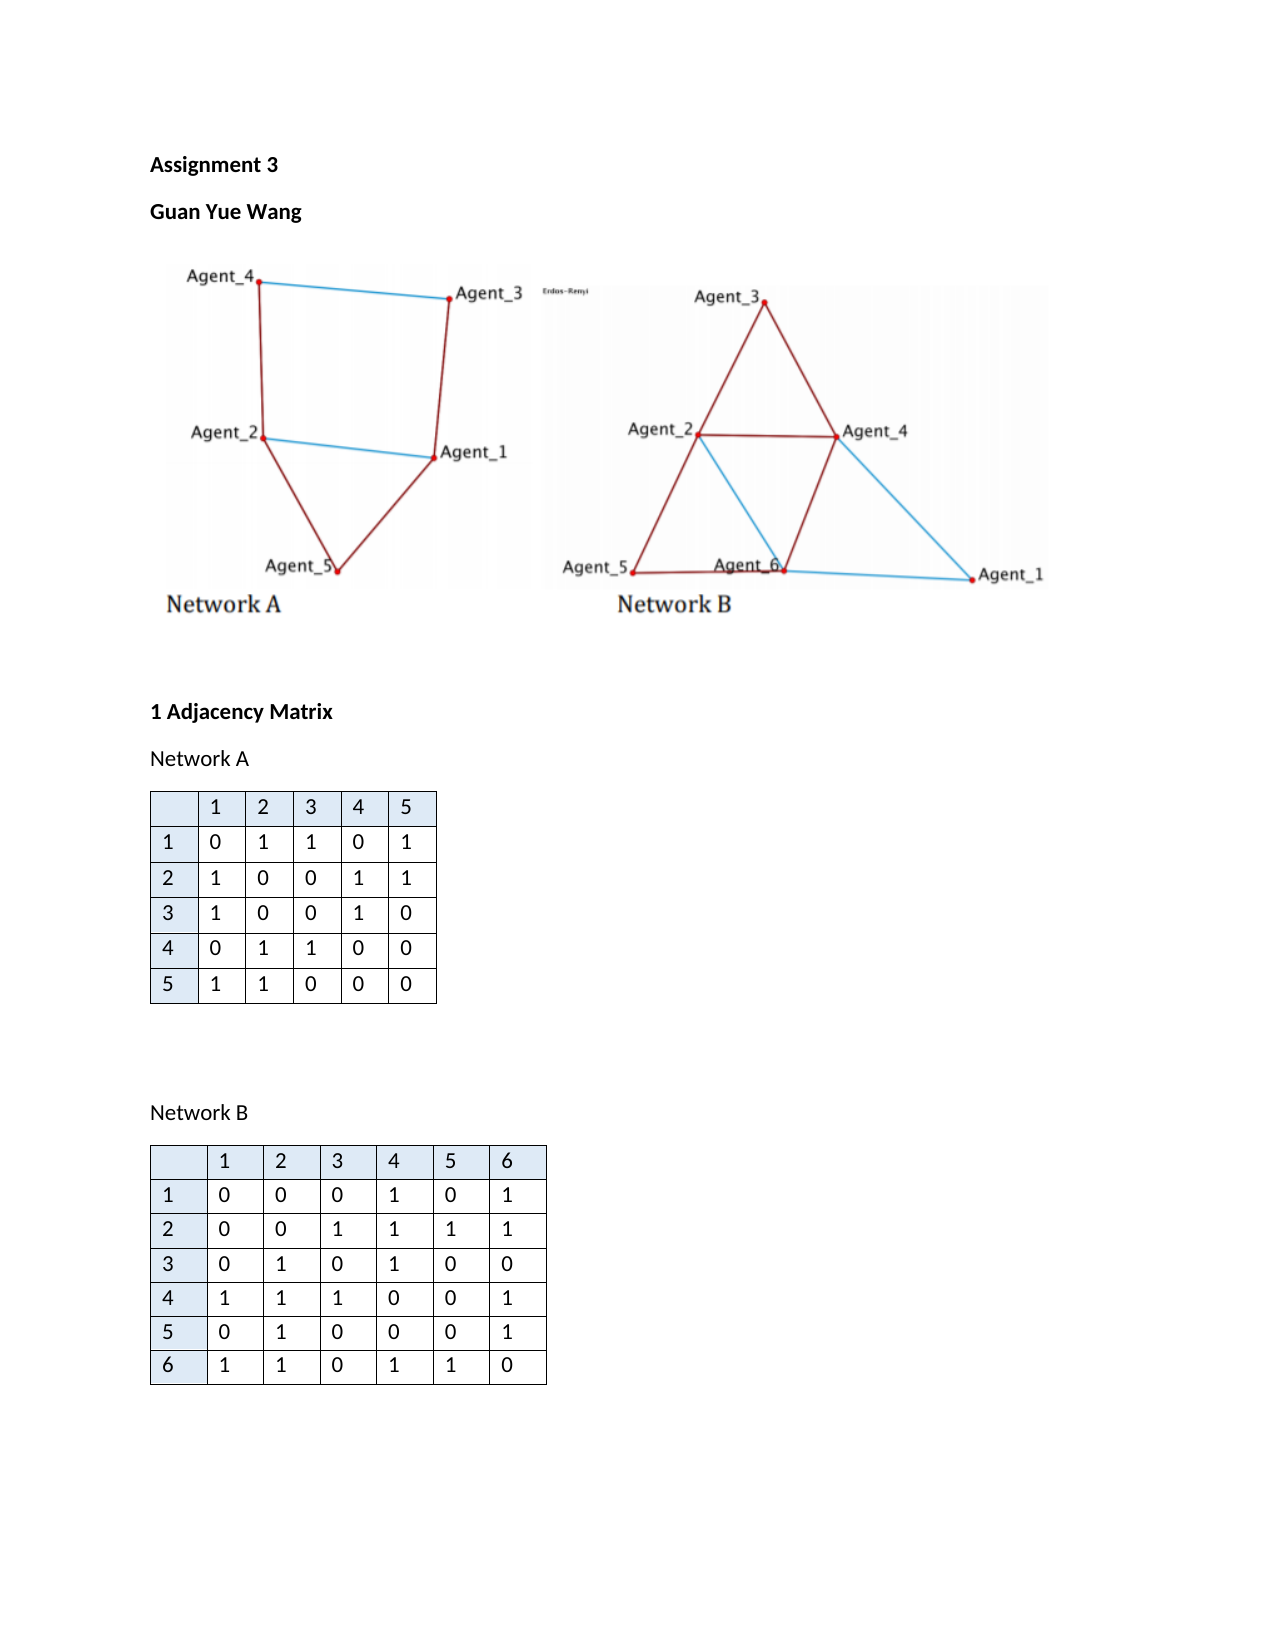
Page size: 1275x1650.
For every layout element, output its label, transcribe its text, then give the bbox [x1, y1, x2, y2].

table_cell 0 [208, 1317, 263, 1349]
table_cell 0 [264, 1214, 320, 1248]
table_cell 0 [246, 863, 293, 897]
table_cell 0 [434, 1180, 489, 1213]
table_cell 1 [264, 1283, 320, 1316]
table_cell 0 [208, 1180, 263, 1213]
table_header 4 [342, 792, 388, 826]
table_cell 0 [199, 827, 245, 862]
table_header [151, 1146, 207, 1179]
table_header 4 [377, 1146, 433, 1179]
table_cell 5 [151, 969, 198, 1003]
table_cell 1 [151, 1180, 207, 1213]
table_cell 6 [151, 1351, 207, 1383]
table_cell 0 [264, 1180, 320, 1213]
table_cell 0 [246, 898, 293, 932]
text Guan Yue Wang [150, 197, 1125, 225]
table_header 2 [246, 792, 293, 826]
table_cell 1 [264, 1249, 320, 1282]
table_cell 1 [490, 1214, 546, 1248]
table_cell 0 [377, 1317, 433, 1349]
table_cell 1 [199, 898, 245, 932]
table_cell 3 [151, 898, 198, 932]
table_cell 0 [208, 1214, 263, 1248]
table_cell 1 [246, 827, 293, 862]
table_cell 1 [294, 827, 341, 862]
table_cell 0 [199, 934, 245, 968]
text Network A [150, 744, 1125, 772]
table_header 5 [434, 1146, 489, 1179]
table_cell 5 [151, 1317, 207, 1349]
table_cell 1 [151, 827, 198, 862]
table_cell 1 [434, 1351, 489, 1383]
table_cell 0 [434, 1317, 489, 1349]
table_cell 1 [377, 1249, 433, 1282]
table_cell 4 [151, 934, 198, 968]
table_cell 1 [490, 1317, 546, 1349]
table_cell 0 [294, 898, 341, 932]
table_cell 1 [246, 969, 293, 1003]
table_header 1 [199, 792, 245, 826]
picture [150, 243, 1071, 632]
table_cell 1 [377, 1351, 433, 1383]
table_header 1 [208, 1146, 263, 1179]
table_cell 0 [389, 898, 436, 932]
text Network B [150, 1098, 1125, 1126]
text Assignment 3 [150, 150, 1125, 178]
table_cell 0 [490, 1249, 546, 1282]
table_cell 0 [294, 969, 341, 1003]
table_cell 1 [389, 863, 436, 897]
table_cell 0 [342, 827, 388, 862]
table_cell 0 [490, 1351, 546, 1383]
table_cell 1 [377, 1214, 433, 1248]
table_cell 1 [264, 1317, 320, 1349]
table_cell 1 [199, 969, 245, 1003]
table_cell 4 [151, 1283, 207, 1316]
table_header 3 [321, 1146, 376, 1179]
table_cell 0 [321, 1249, 376, 1282]
table_cell 0 [342, 969, 388, 1003]
table_cell 1 [208, 1283, 263, 1316]
table_cell 0 [321, 1180, 376, 1213]
table_cell 1 [342, 863, 388, 897]
table_cell 0 [294, 863, 341, 897]
table_cell 1 [490, 1180, 546, 1213]
table_header 5 [389, 792, 436, 826]
table_cell 1 [321, 1214, 376, 1248]
table_cell 0 [389, 969, 436, 1003]
table_cell 0 [434, 1249, 489, 1282]
table_cell 0 [321, 1351, 376, 1383]
table_cell 1 [294, 934, 341, 968]
table_cell 3 [151, 1249, 207, 1282]
table_cell 0 [389, 934, 436, 968]
table_cell 1 [208, 1351, 263, 1383]
table_header 2 [264, 1146, 320, 1179]
table_cell 1 [377, 1180, 433, 1213]
table_header [151, 792, 198, 826]
table_cell 1 [490, 1283, 546, 1316]
table_cell 0 [342, 934, 388, 968]
table_cell 0 [434, 1283, 489, 1316]
table_cell 0 [377, 1283, 433, 1316]
table_header 3 [294, 792, 341, 826]
table_cell 1 [389, 827, 436, 862]
table_cell 1 [321, 1283, 376, 1316]
table_cell 1 [342, 898, 388, 932]
table_cell 1 [264, 1351, 320, 1383]
table_cell 0 [321, 1317, 376, 1349]
table_cell 1 [434, 1214, 489, 1248]
table_cell 1 [199, 863, 245, 897]
table_cell 0 [208, 1249, 263, 1282]
table_cell 1 [246, 934, 293, 968]
table_cell 2 [151, 863, 198, 897]
table_cell 2 [151, 1214, 207, 1248]
text 1 Adjacency Matrix [150, 697, 1125, 725]
table_header 6 [490, 1146, 546, 1179]
